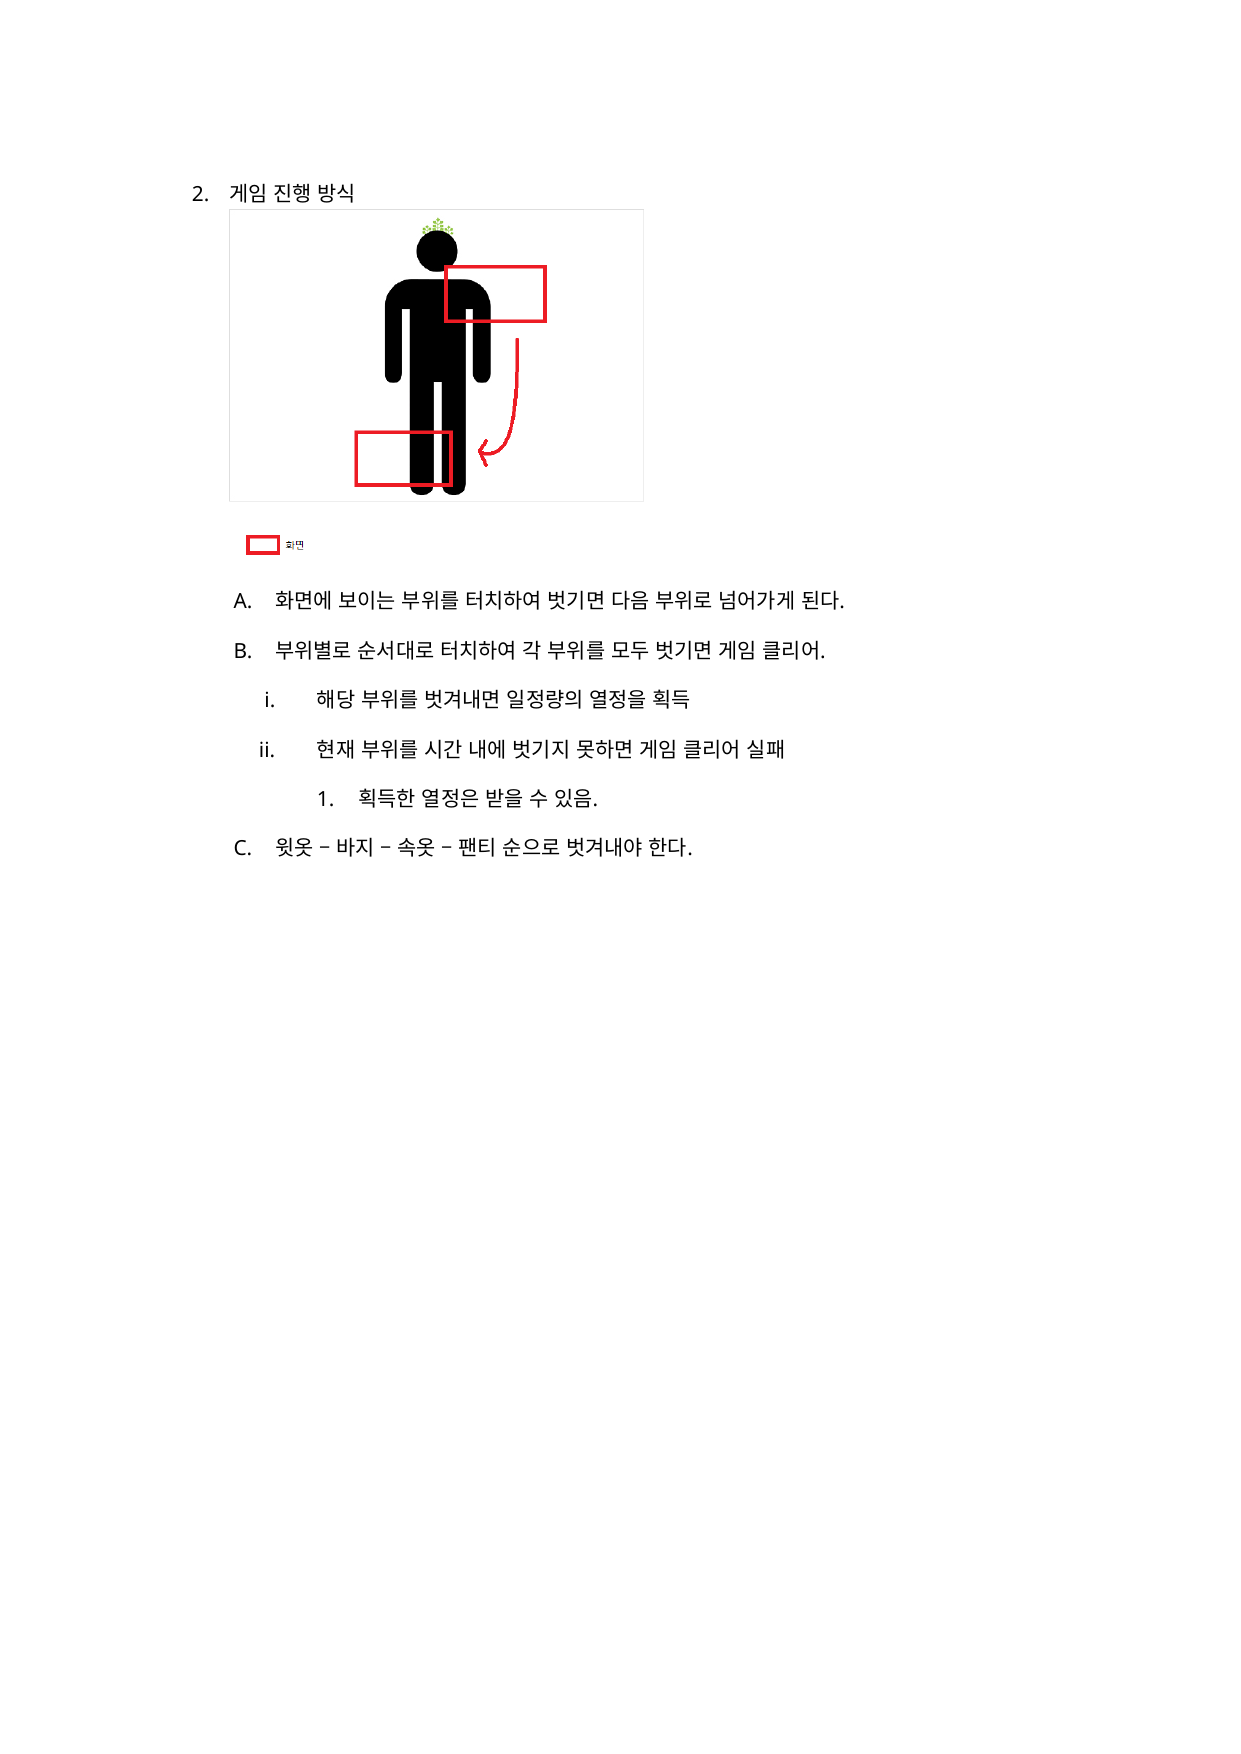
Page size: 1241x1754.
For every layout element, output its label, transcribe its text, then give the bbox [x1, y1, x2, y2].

list 화면에 보이는 부위를 터치하여 벗기면 다음 부위로 넘어가게 된다. [233, 585, 1090, 615]
list 부위별로 순서대로 터치하여 각 부위를 모두 벗기면 게임 클리어. [233, 634, 1090, 664]
list 현재 부위를 시간 내에 벗기지 못하면 게임 클리어 실패 [275, 733, 1090, 763]
list 해당 부위를 벗겨내면 일정량의 열정을 획득 [275, 683, 1090, 714]
list 획득한 열정은 받을 수 있음. [317, 782, 1090, 813]
picture [229, 209, 644, 566]
list 윗옷 – 바지 – 속옷 – 팬티 순으로 벗겨내야 한다. [233, 832, 1090, 862]
